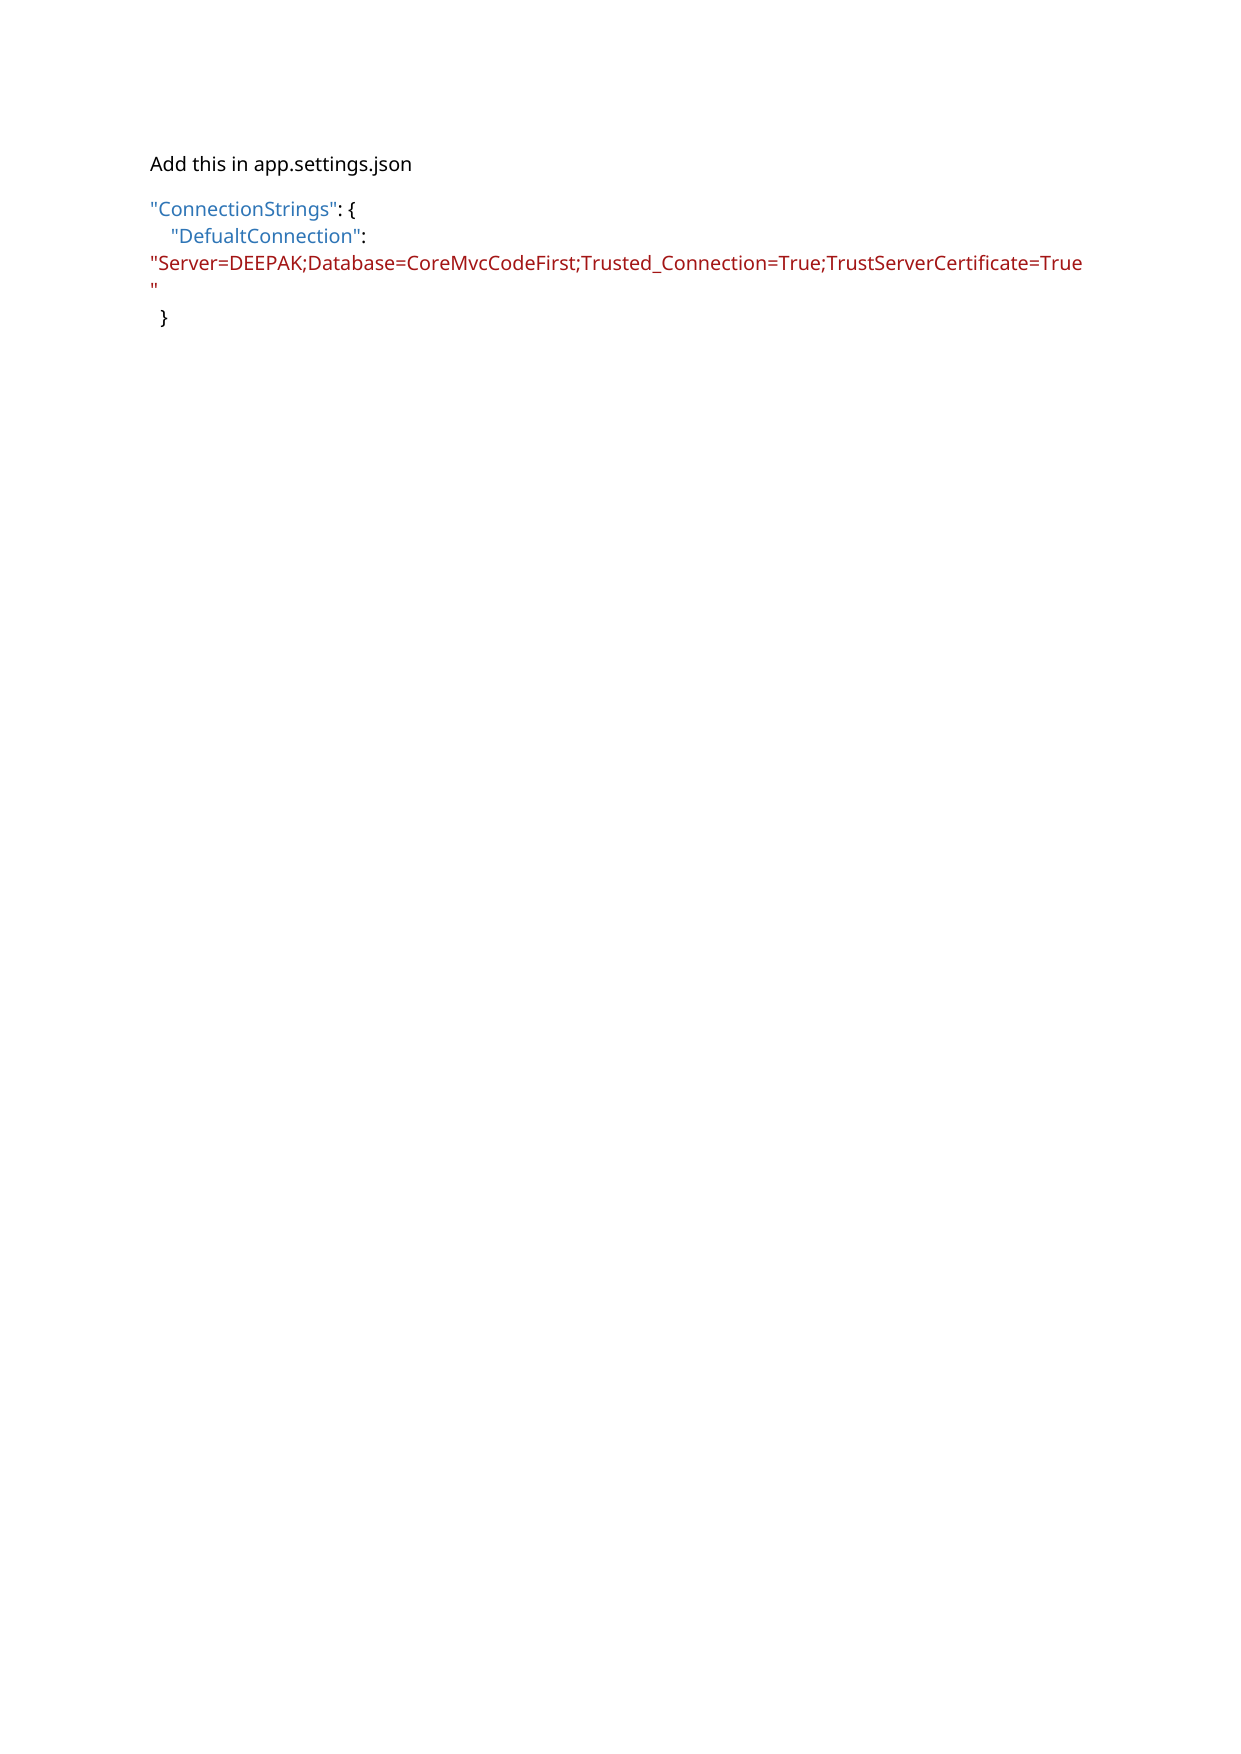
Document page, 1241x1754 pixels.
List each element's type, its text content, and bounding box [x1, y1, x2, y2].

text } [150, 304, 1090, 331]
text "DefualtConnection": "Server=DEEPAK;Database=CoreMvcCodeFirst;Trusted_Connection=True;TrustServerCertificate=True" [150, 223, 1090, 304]
text Add this in app.settings.json [150, 150, 1090, 177]
text "ConnectionStrings": { [150, 196, 1090, 223]
